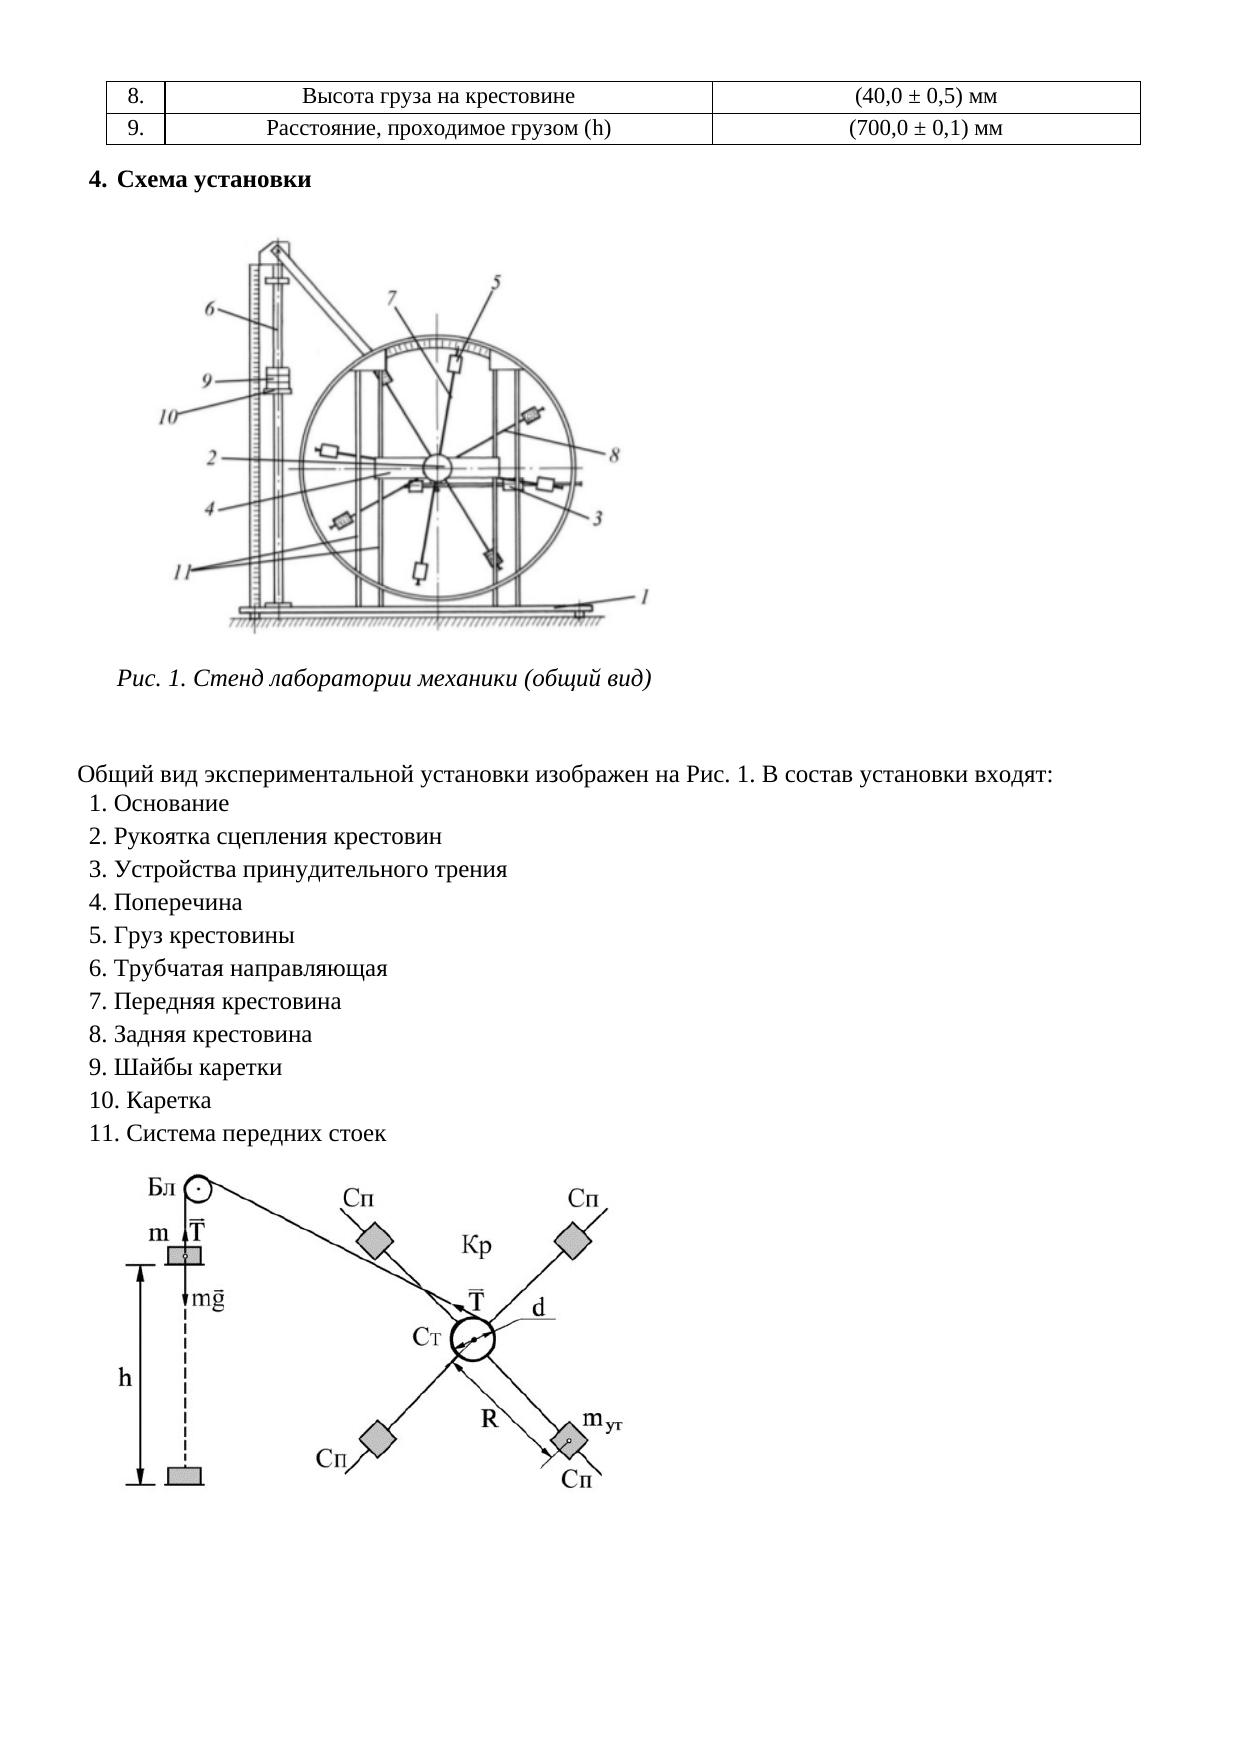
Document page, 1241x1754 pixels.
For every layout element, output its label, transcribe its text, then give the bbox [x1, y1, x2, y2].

list 2. Рукоятка сцепления крестовин [88, 821, 1169, 850]
list 11. Система передних стоек [88, 1118, 1169, 1147]
picture [88, 1170, 647, 1498]
list 1. Основание [88, 788, 1169, 817]
text Общий вид экспериментальной установки изображен на Рис. 1. В состав установки входят: [77, 759, 1169, 788]
list Рис. 1. Стенд лаборатории механики (общий вид) [117, 663, 1169, 692]
list Схема установки [88, 164, 1169, 193]
picture [88, 211, 690, 645]
table_cell Расстояние, проходимое грузом (h) [166, 114, 712, 144]
list 8. Задняя крестовина [88, 1019, 1169, 1048]
list 9. Шайбы каретки [88, 1052, 1169, 1081]
table_cell 9. [107, 114, 164, 144]
table_cell 8. [107, 82, 164, 112]
list 5. Груз крестовины [88, 920, 1169, 949]
table_cell (40,0 ± 0,5) мм [713, 82, 1140, 112]
table_cell (700,0 ± 0,1) мм [713, 114, 1140, 144]
list 6. Трубчатая направляющая [88, 953, 1169, 982]
list 10. Каретка [88, 1085, 1169, 1114]
list 7. Передняя крестовина [88, 986, 1169, 1015]
table_cell Высота груза на крестовине [166, 82, 712, 112]
list 3. Устройства принудительного трения [88, 854, 1169, 883]
list 4. Поперечина [88, 887, 1169, 916]
